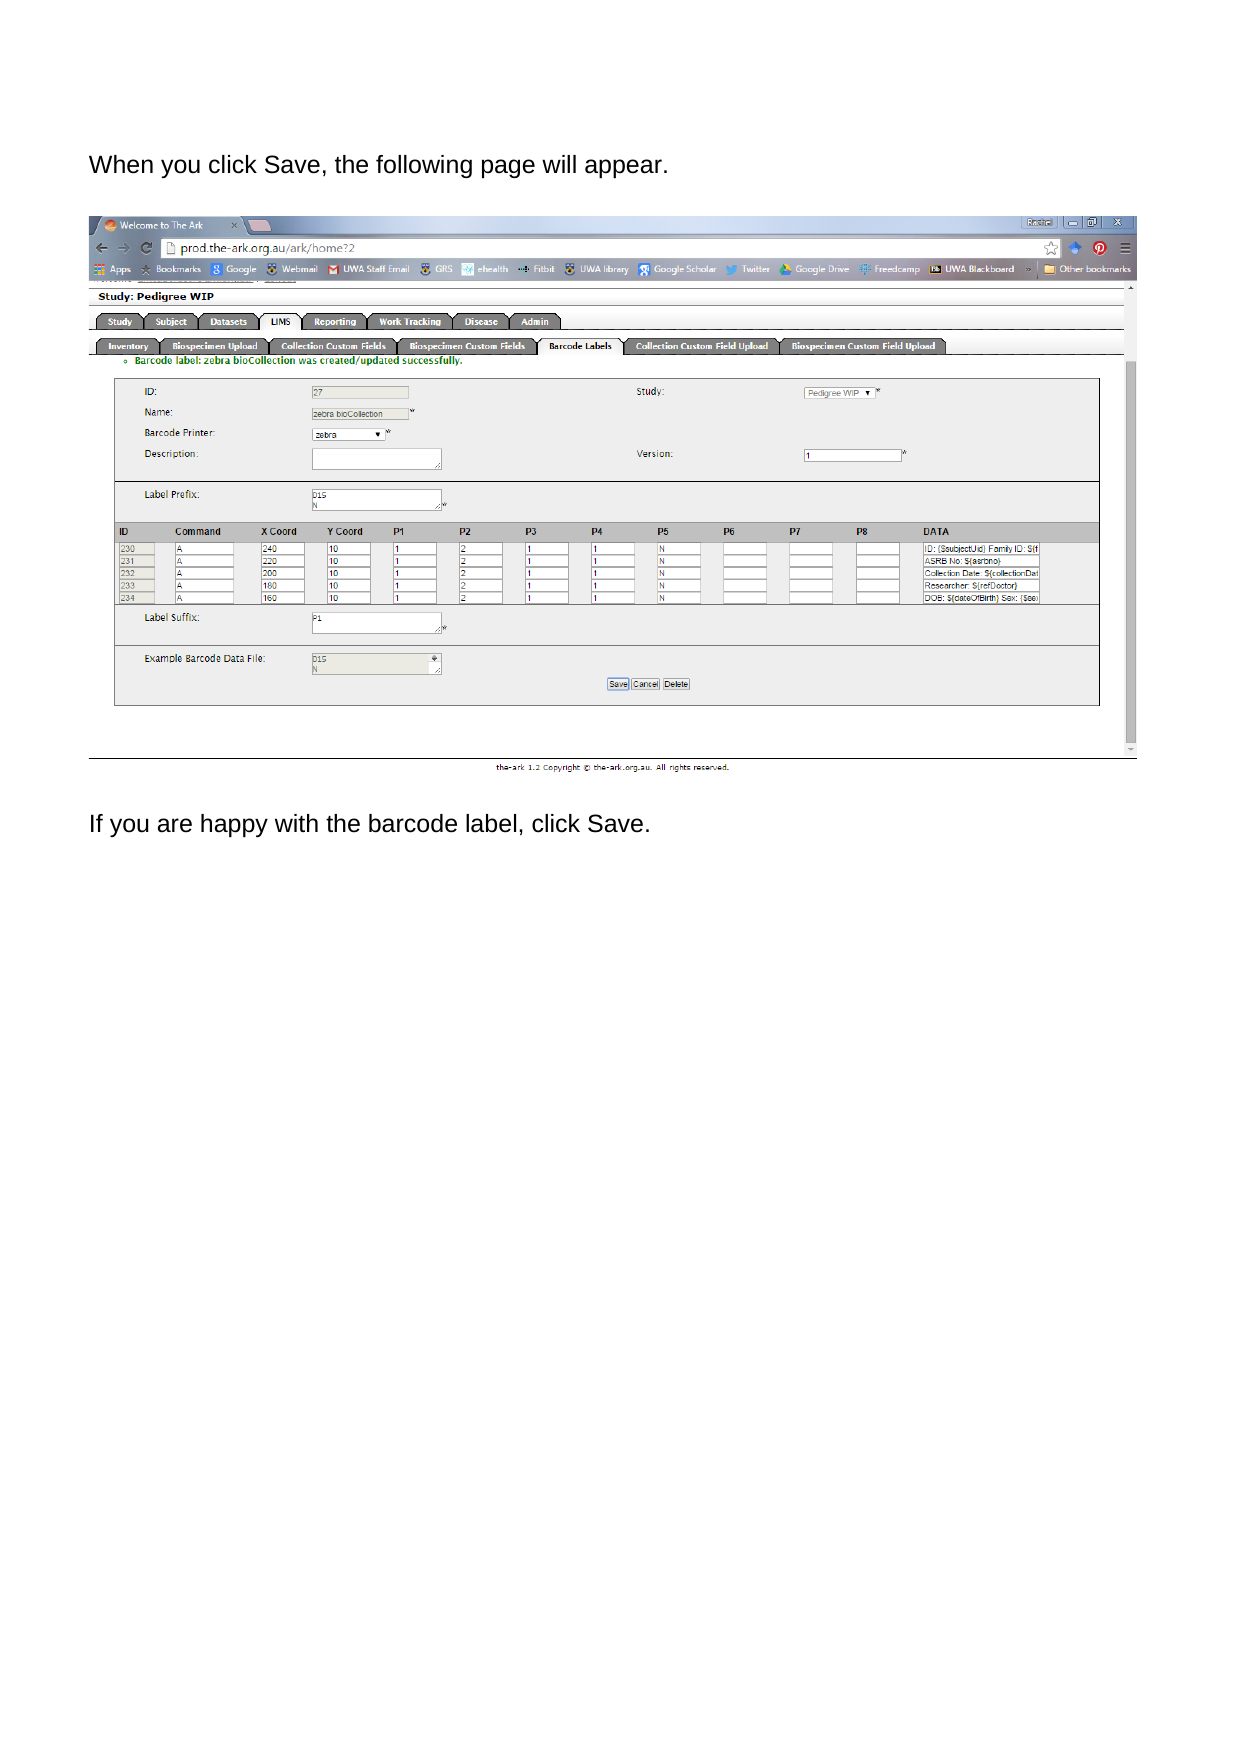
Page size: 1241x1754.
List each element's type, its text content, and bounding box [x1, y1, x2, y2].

text If you are happy with the barcode label, click Save. [89, 809, 1181, 838]
text When you click Save, the following page will appear. [89, 150, 1181, 179]
picture [88, 216, 1137, 772]
